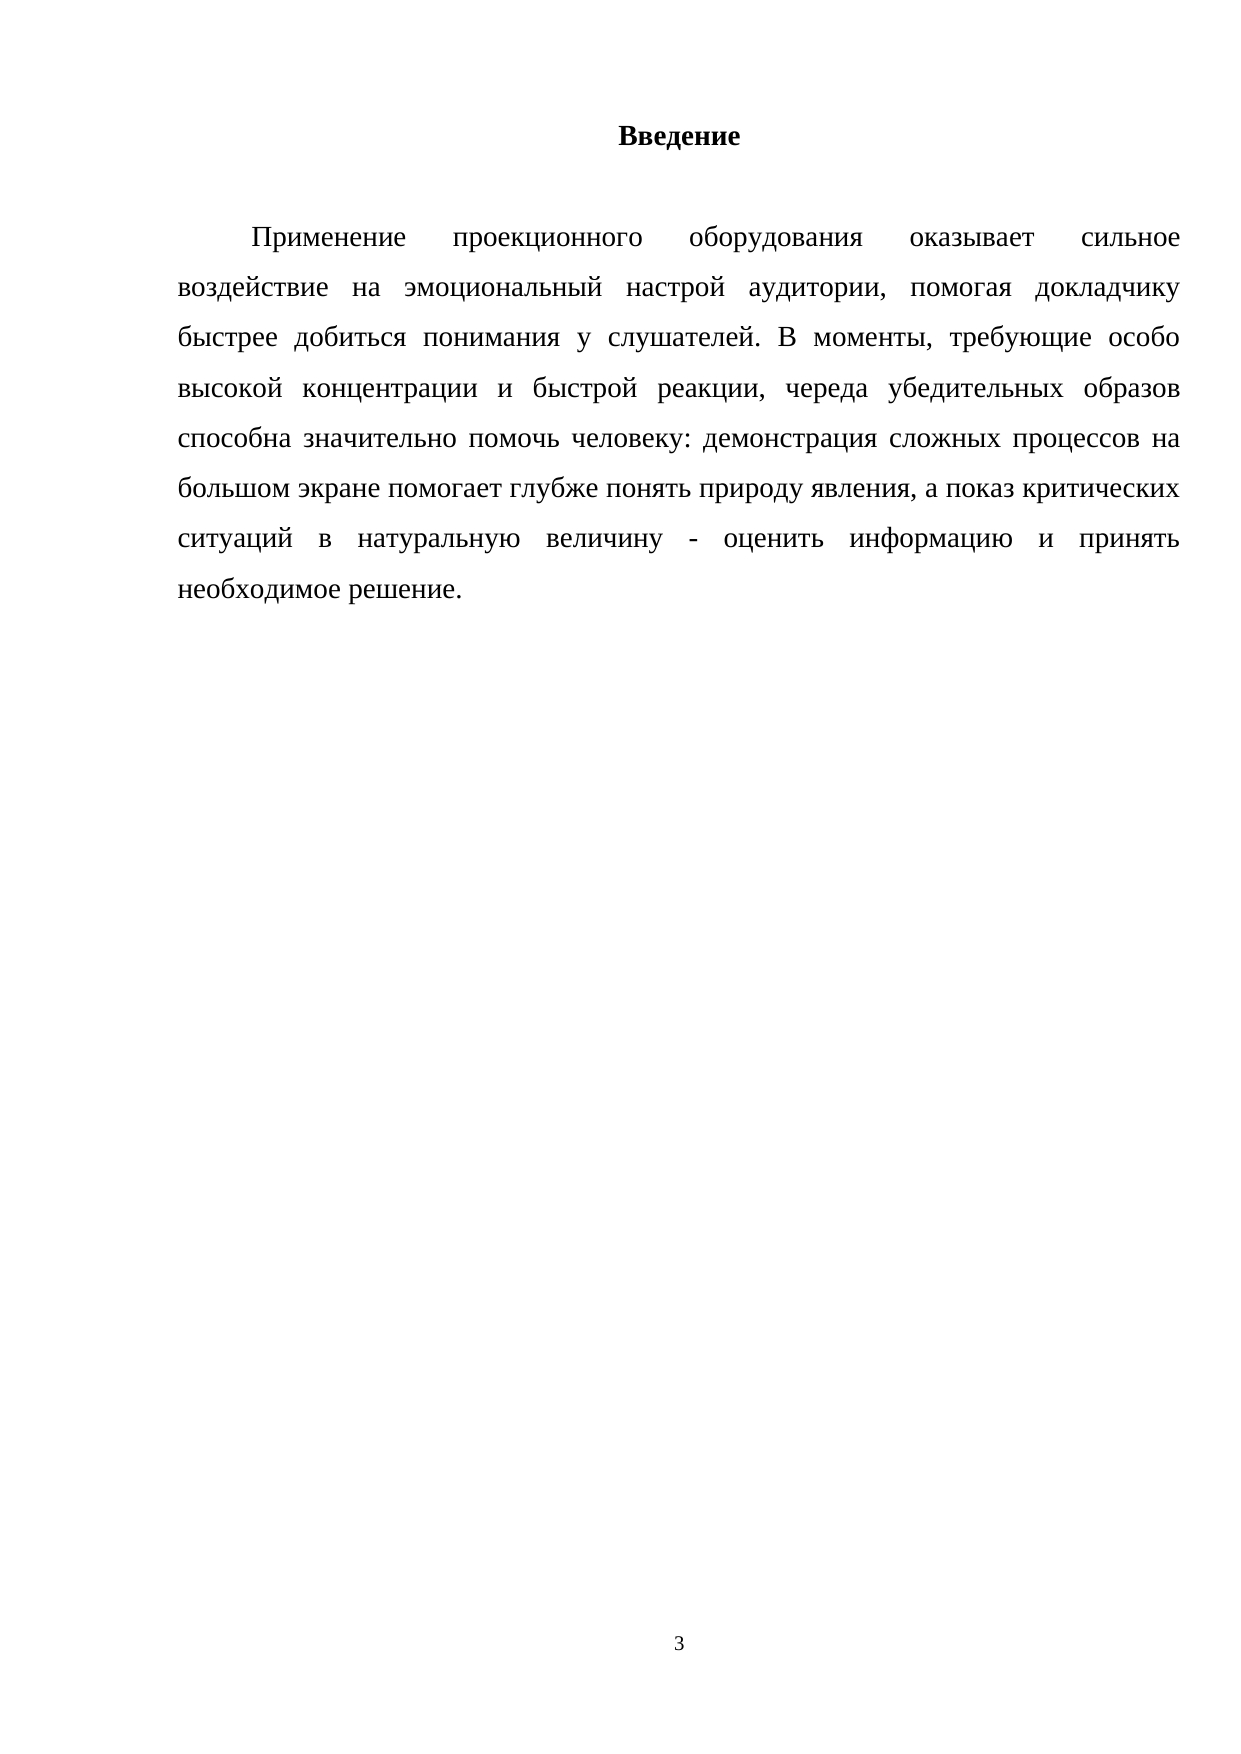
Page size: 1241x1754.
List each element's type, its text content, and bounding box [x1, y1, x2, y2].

text Введение [177, 118, 1181, 152]
text Применение проекционного оборудования оказывает сильное воздействие на эмоциональный настрой аудитории, помогая докладчику быстрее добиться понимания у слушателей. В моменты, требующие особо высокой концентрации и быстрой реакции, череда убедительных образов способна значительно помочь человеку: демонстрация сложных процессов на большом экране помогает глубже понять природу явления, а показ критических ситуаций в натуральную величину - оценить информацию и принять необходимое решение. [177, 219, 1181, 604]
